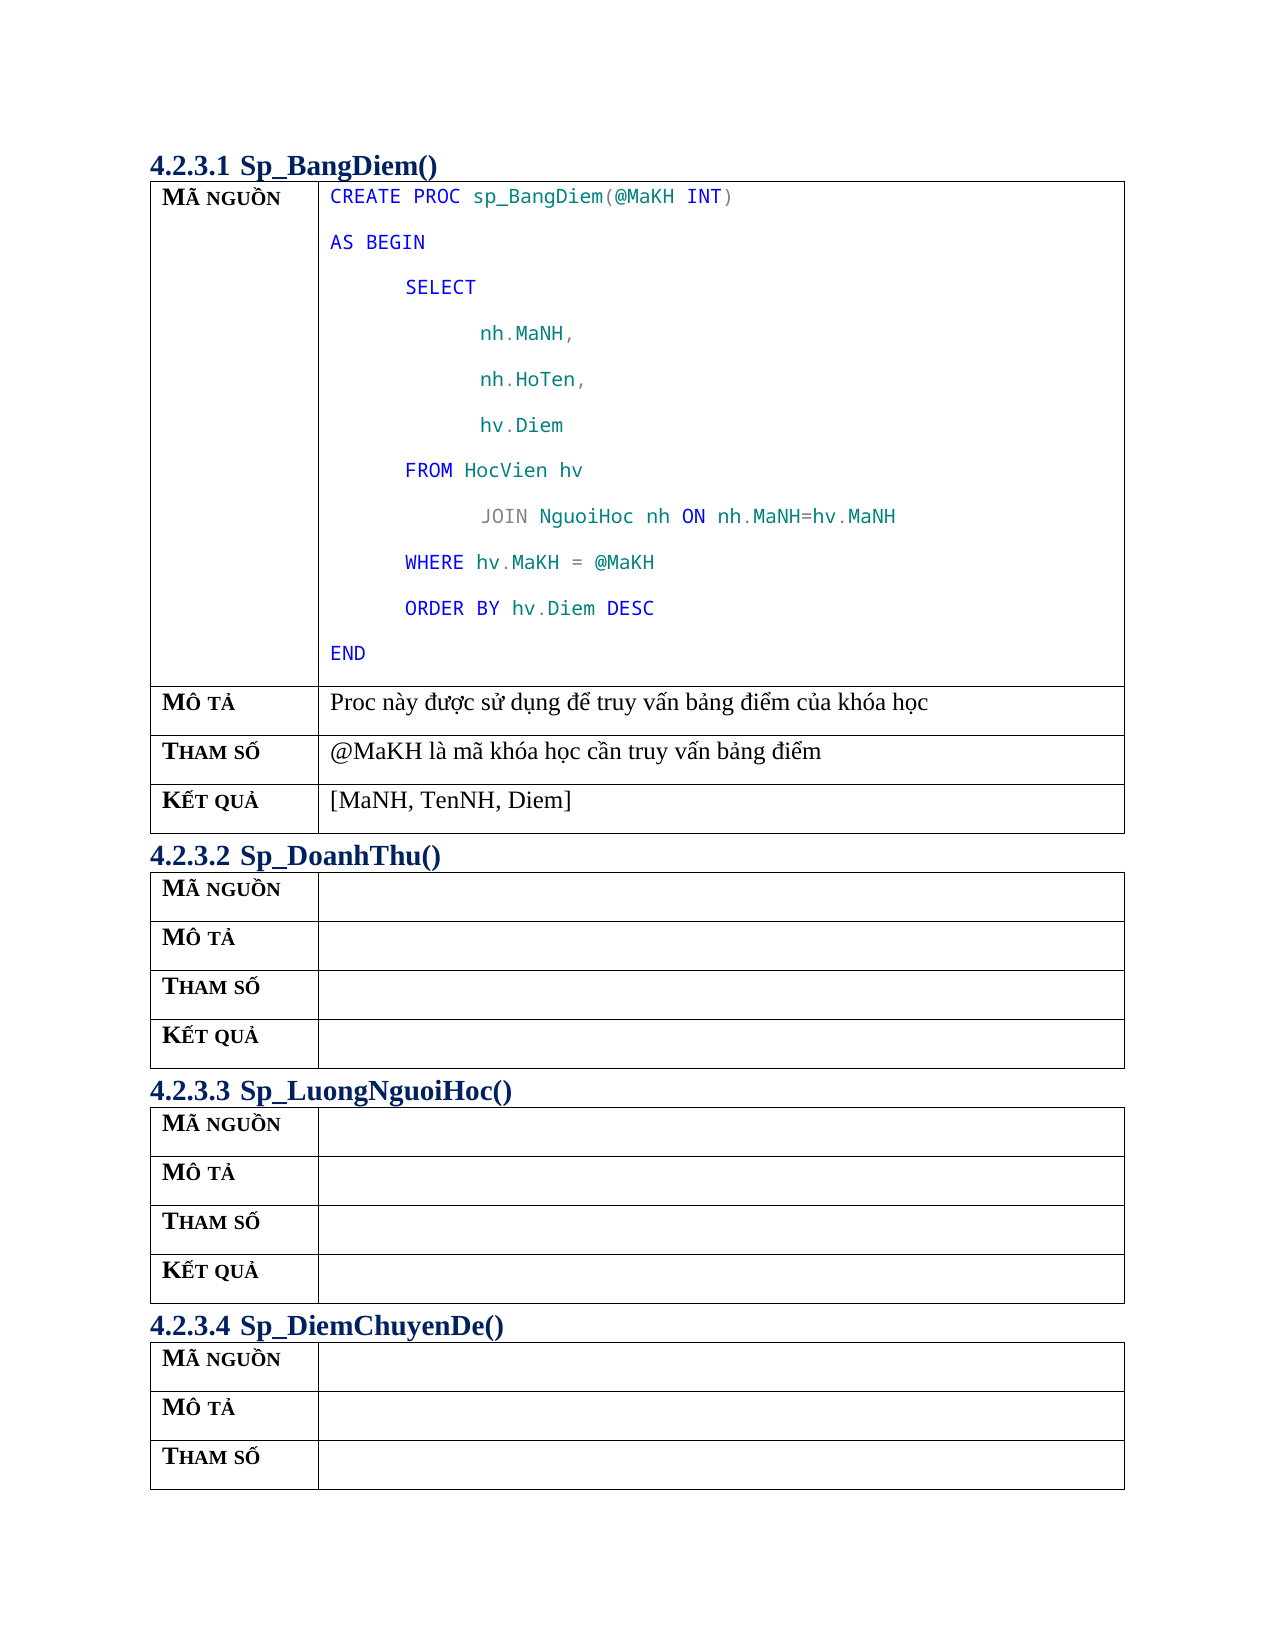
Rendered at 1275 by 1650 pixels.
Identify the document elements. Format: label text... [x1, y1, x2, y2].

table_cell Kết quả [151, 1255, 318, 1303]
table_cell [319, 1255, 1124, 1303]
table_header [319, 873, 1124, 921]
table_cell Mô tả [151, 922, 318, 970]
table_cell [319, 1441, 1124, 1489]
table_cell Kết quả [151, 785, 318, 833]
table_header Mã nguồn [151, 182, 318, 686]
table_cell Mô tả [151, 1392, 318, 1440]
table_cell Tham số [151, 971, 318, 1019]
table_cell Tham số [151, 1206, 318, 1254]
subtitle Sp_DiemChuyenDe() [150, 1308, 1125, 1342]
table_cell Kết quả [151, 1020, 318, 1068]
table_header [319, 1343, 1124, 1391]
table_cell Tham số [151, 736, 318, 784]
table_header Mã nguồn [151, 873, 318, 921]
table_cell [MaNH, TenNH, Diem] [319, 785, 1124, 833]
table_cell Proc này được sử dụng để truy vấn bảng điểm của khóa học [319, 687, 1124, 735]
table_cell [319, 1206, 1124, 1254]
table_cell [319, 1392, 1124, 1440]
table_cell [319, 922, 1124, 970]
table_cell [319, 1157, 1124, 1205]
table_header CREATE PROC sp_BangDiem(@MaKH INT) AS BEGIN SELECT nh.MaNH, nh.HoTen, hv.Diem FROM HocVien hv JOIN NguoiHoc nh ON nh.MaNH=hv.MaNH WHERE hv.MaKH = @MaKH ORDER BY hv.Diem DESC END [319, 182, 1124, 686]
table_cell @MaKH là mã khóa học cần truy vấn bảng điểm [319, 736, 1124, 784]
table_header Mã nguồn [151, 1108, 318, 1156]
subtitle Sp_BangDiem() [150, 148, 1125, 181]
table_cell Mô tả [151, 1157, 318, 1205]
table_cell [319, 971, 1124, 1019]
table_cell Mô tả [151, 687, 318, 735]
table_cell [319, 1020, 1124, 1068]
table_cell Tham số [151, 1441, 318, 1489]
subtitle Sp_LuongNguoiHoc() [150, 1073, 1125, 1107]
table_header [319, 1108, 1124, 1156]
subtitle Sp_DoanhThu() [150, 838, 1125, 872]
table_header Mã nguồn [151, 1343, 318, 1391]
